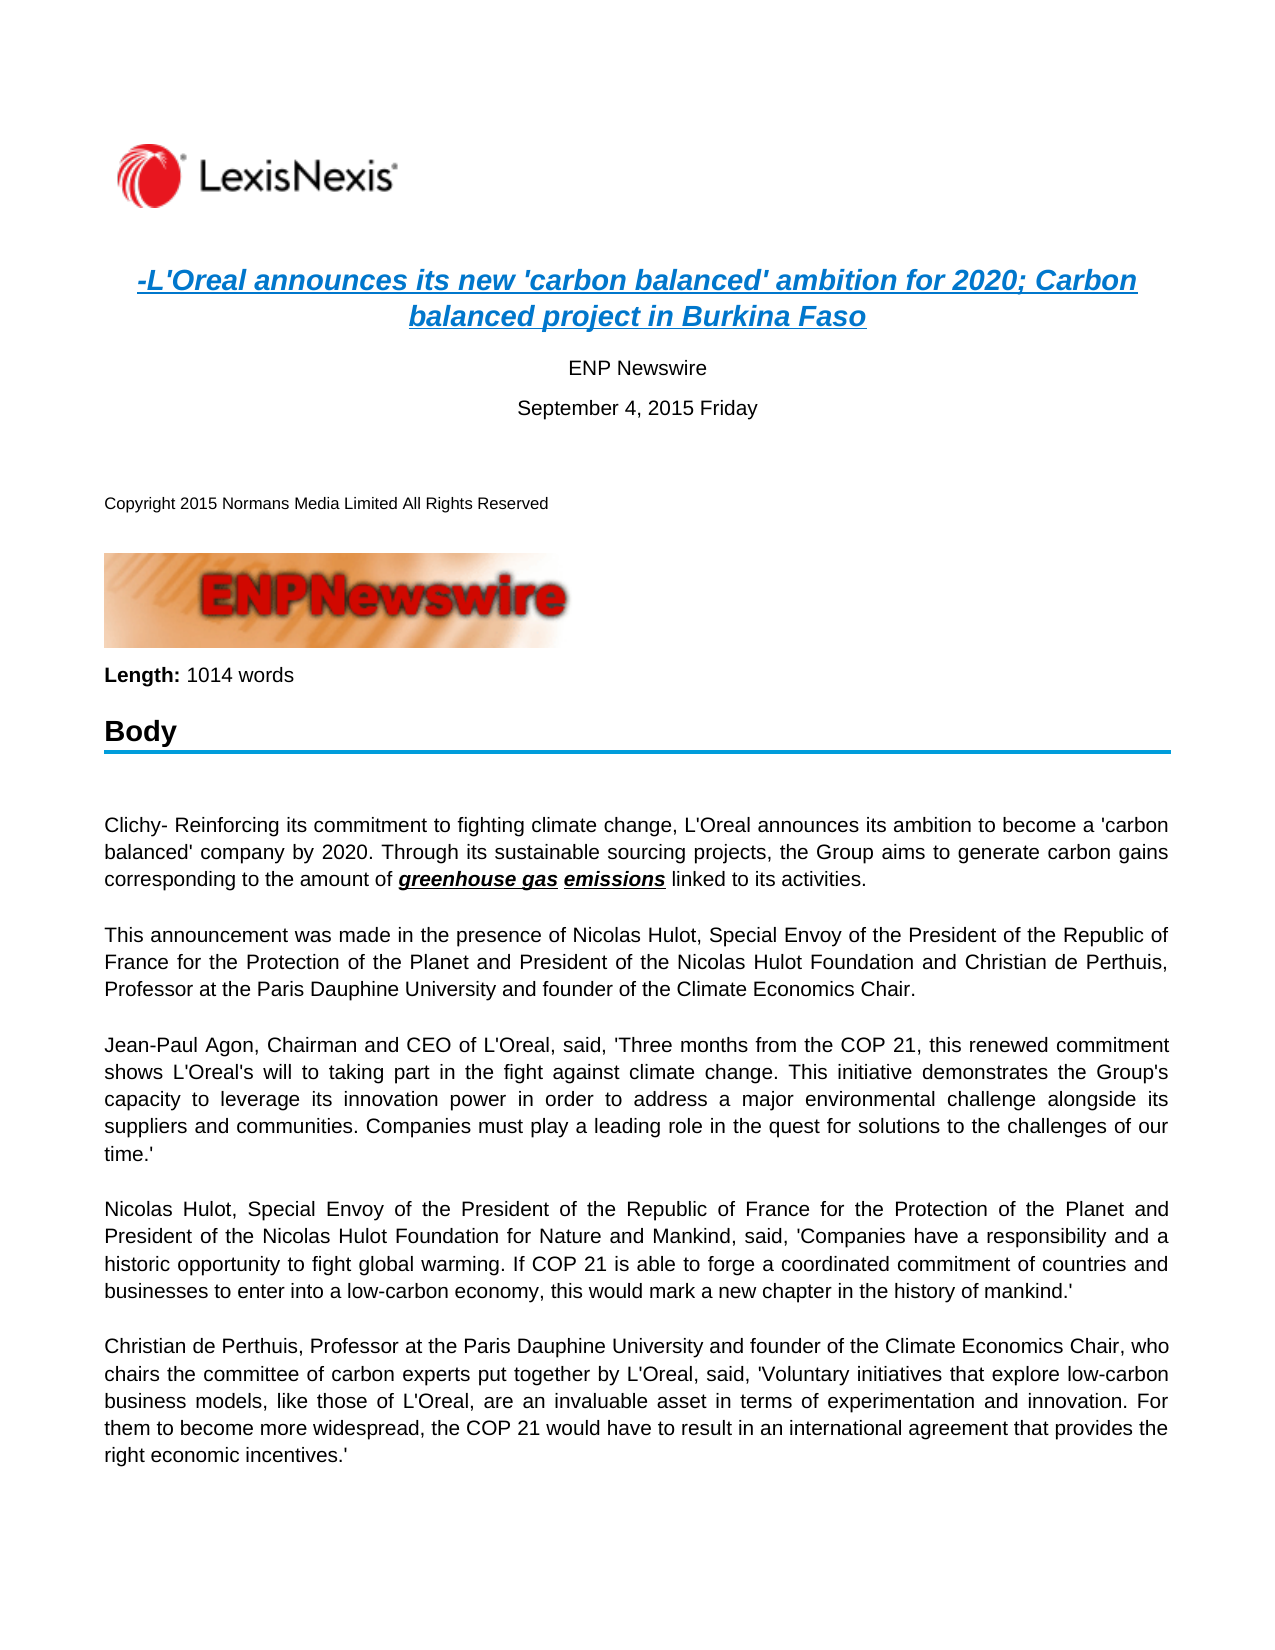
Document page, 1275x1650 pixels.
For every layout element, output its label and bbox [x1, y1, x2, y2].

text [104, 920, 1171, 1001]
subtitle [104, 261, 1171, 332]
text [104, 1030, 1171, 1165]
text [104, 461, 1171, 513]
picture [104, 553, 573, 648]
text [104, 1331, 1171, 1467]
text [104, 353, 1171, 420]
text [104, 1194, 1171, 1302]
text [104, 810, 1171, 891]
picture [104, 144, 412, 208]
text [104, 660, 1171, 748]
